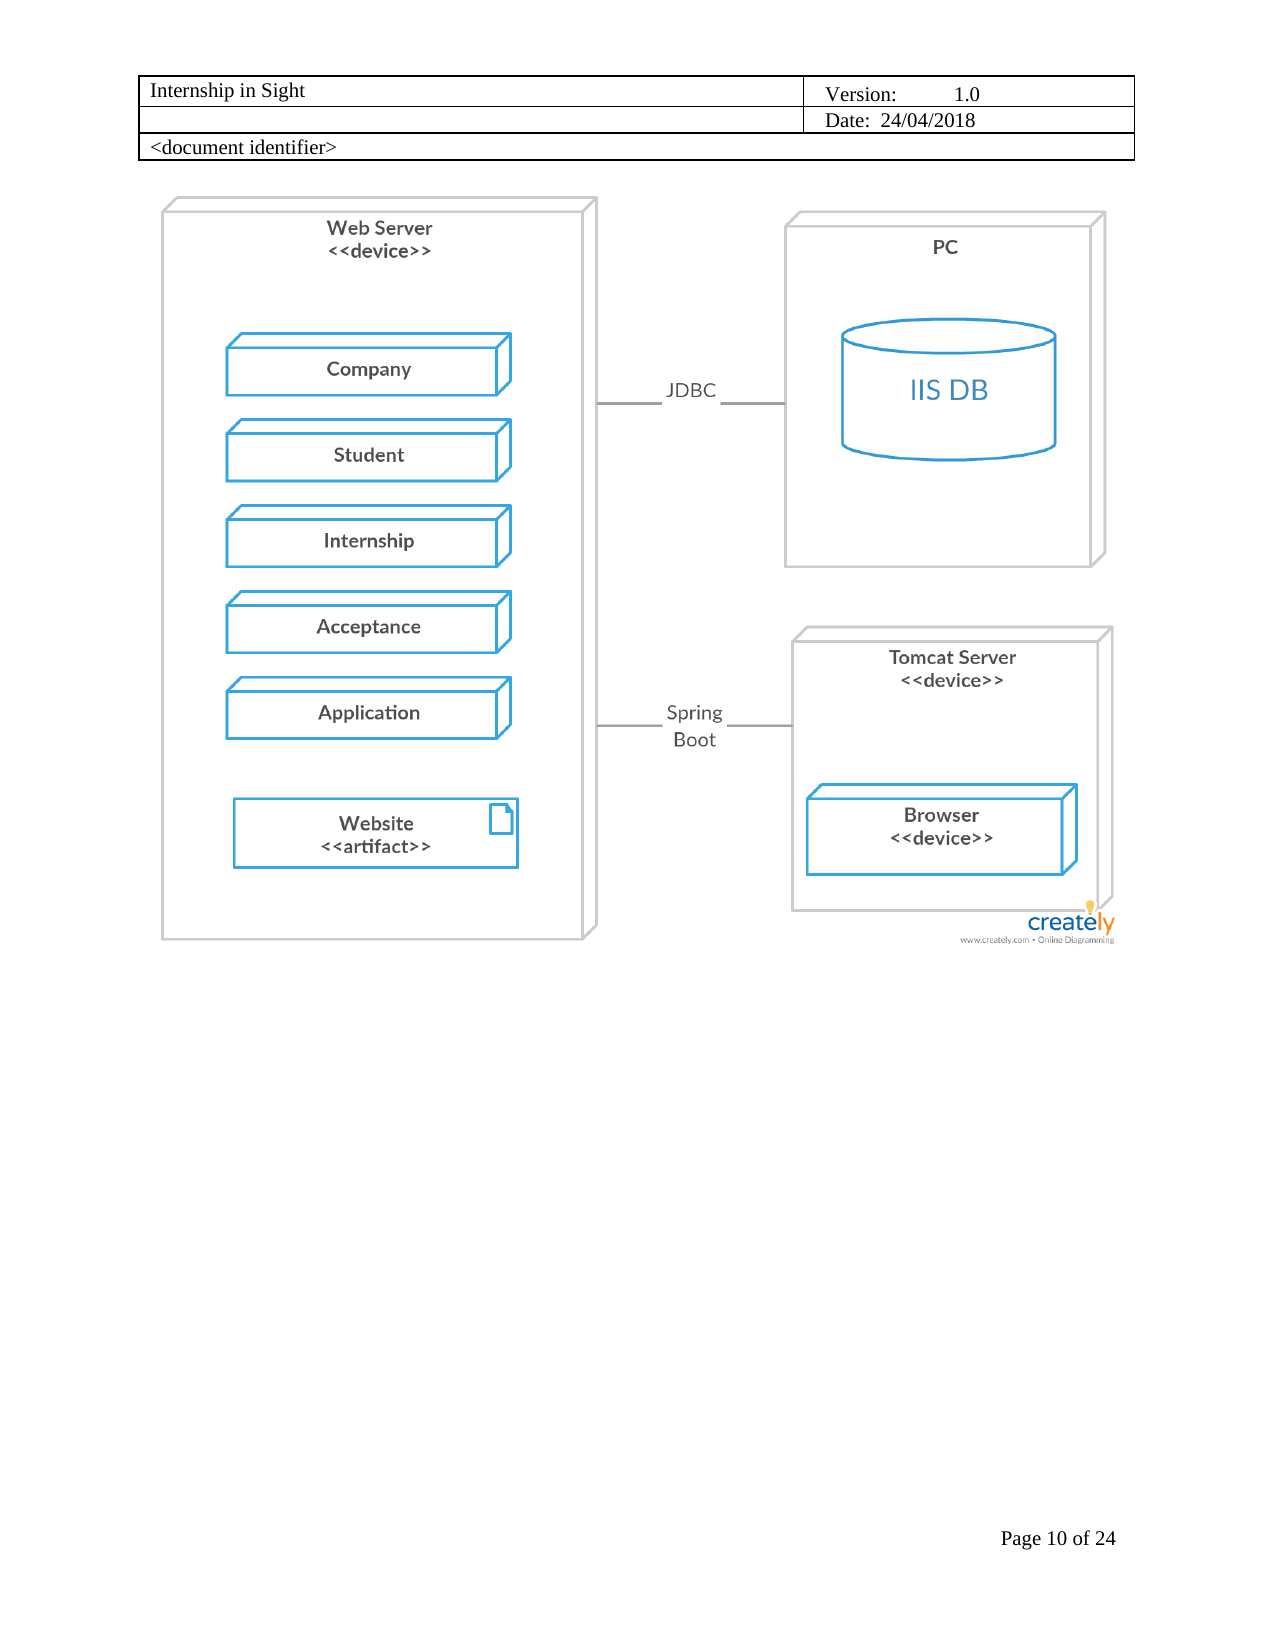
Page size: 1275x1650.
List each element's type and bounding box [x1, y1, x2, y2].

picture [150, 185, 1124, 951]
